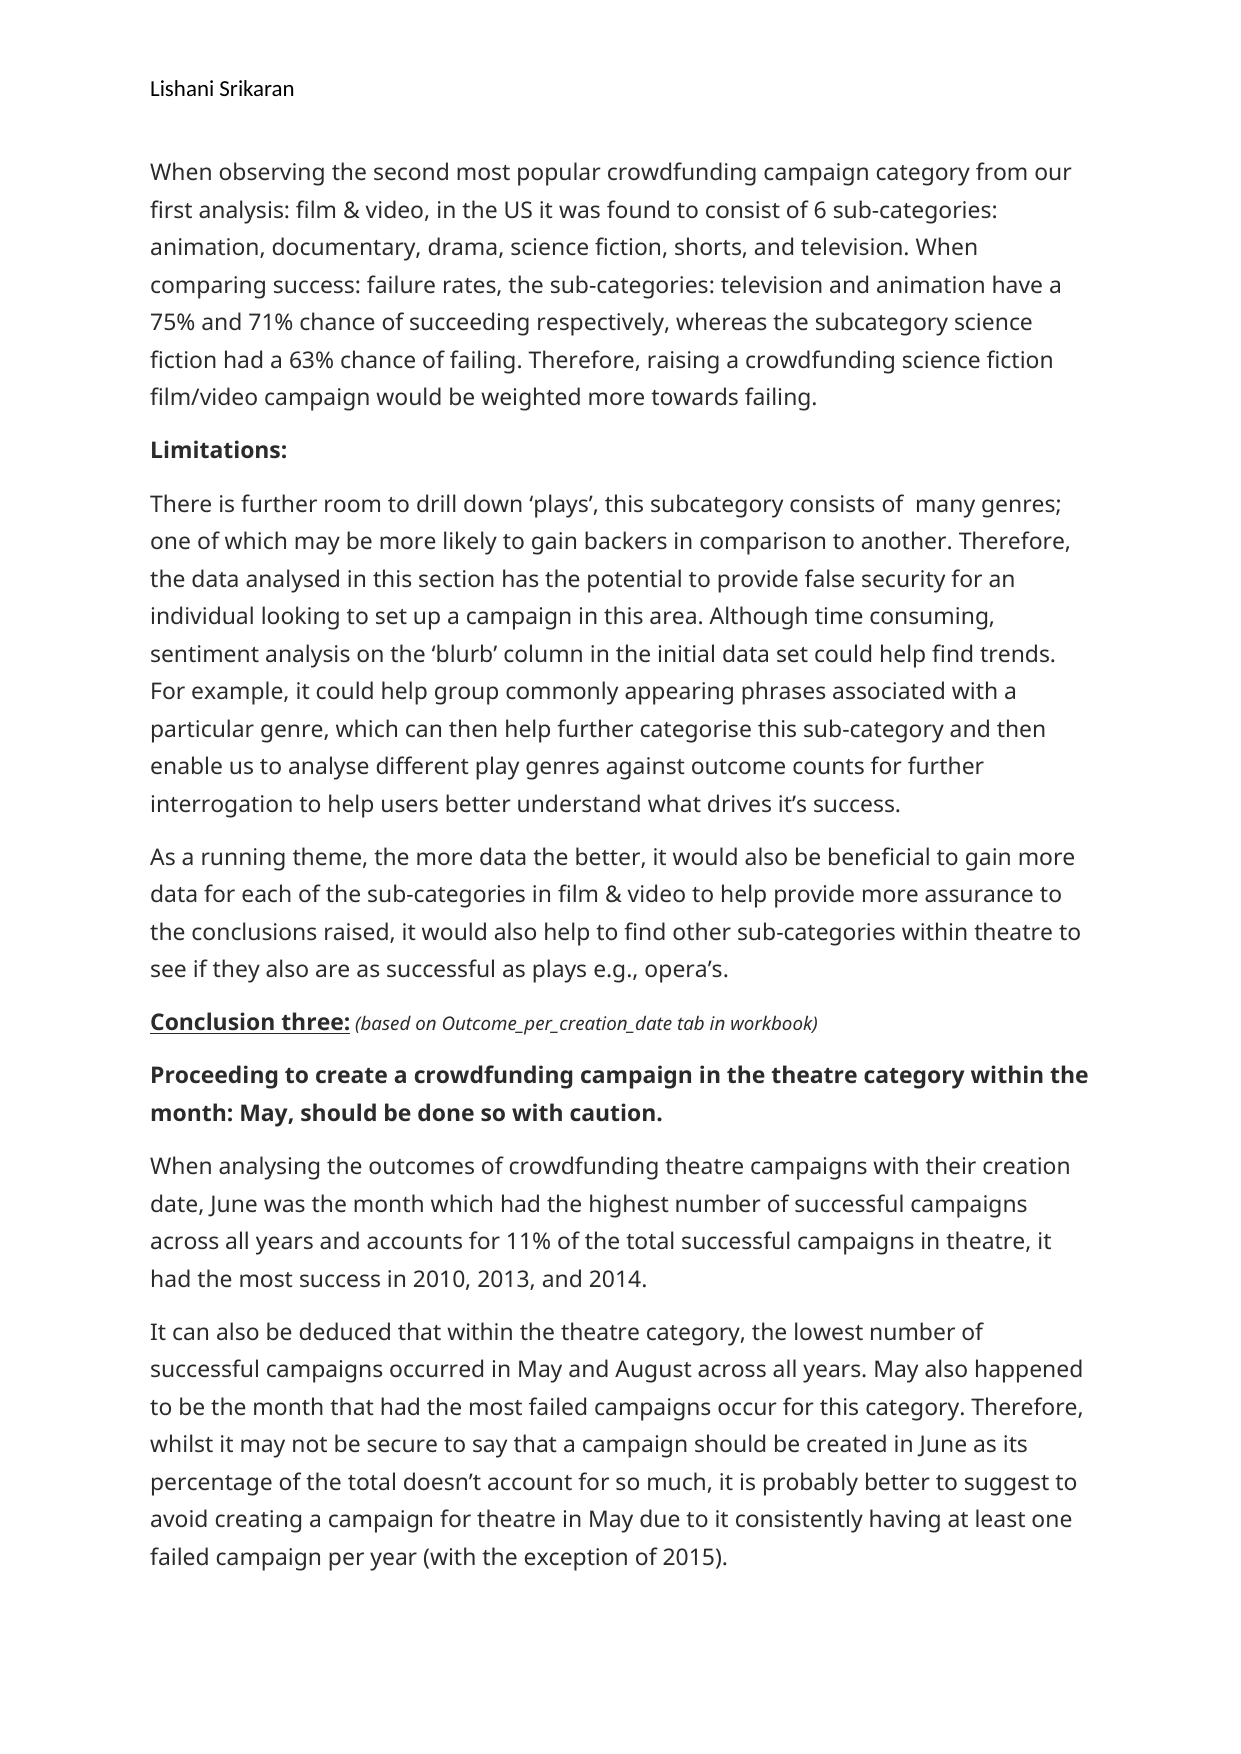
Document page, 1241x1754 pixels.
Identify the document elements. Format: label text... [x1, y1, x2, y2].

text Conclusion three: (based on Outcome_per_creation_date tab in workbook) [150, 1000, 1090, 1037]
text There is further room to drill down ‘plays’, this subcategory consists of many genres; one of which may be more likely to gain backers in comparison to another. Therefore, the data analysed in this section has the potential to provide false security for an individual looking to set up a campaign in this area. Although time consuming, sentiment analysis on the ‘blurb’ column in the initial data set could help find trends. For example, it could help group commonly appearing phrases associated with a particular genre, which can then help further categorise this sub-category and then enable us to analyse different play genres against outcome counts for further interrogation to help users better understand what drives it’s success. [150, 481, 1090, 819]
text As a running theme, the more data the better, it would also be beneficial to gain more data for each of the sub-categories in film & video to help provide more assurance to the conclusions raised, it would also help to find other sub-categories within theatre to see if they also are as successful as plays e.g., opera’s. [150, 834, 1090, 984]
text Limitations: [150, 428, 1090, 466]
text When observing the second most popular crowdfunding campaign category from our first analysis: film & video, in the US it was found to consist of 6 sub-categories: animation, documentary, drama, science fiction, shorts, and television. When comparing success: failure rates, the sub-categories: television and animation have a 75% and 71% chance of succeeding respectively, whereas the subcategory science fiction had a 63% chance of failing. Therefore, raising a crowdfunding science fiction film/video campaign would be weighted more towards failing. [150, 150, 1090, 412]
text It can also be deduced that within the theatre category, the lowest number of successful campaigns occurred in May and August across all years. May also happened to be the month that had the most failed campaigns occur for this category. Therefore, whilst it may not be secure to say that a campaign should be created in June as its percentage of the total doesn’t account for so much, it is probably better to suggest to avoid creating a campaign for theatre in May due to it consistently having at least one failed campaign per year (with the exception of 2015). [150, 1309, 1090, 1572]
text Proceeding to create a crowdfunding campaign in the theatre category within the month: May, should be done so with caution. [150, 1053, 1090, 1128]
text When analysing the outcomes of crowdfunding theatre campaigns with their creation date, June was the month which had the highest number of successful campaigns across all years and accounts for 11% of the total successful campaigns in theatre, it had the most success in 2010, 2013, and 2014. [150, 1144, 1090, 1294]
